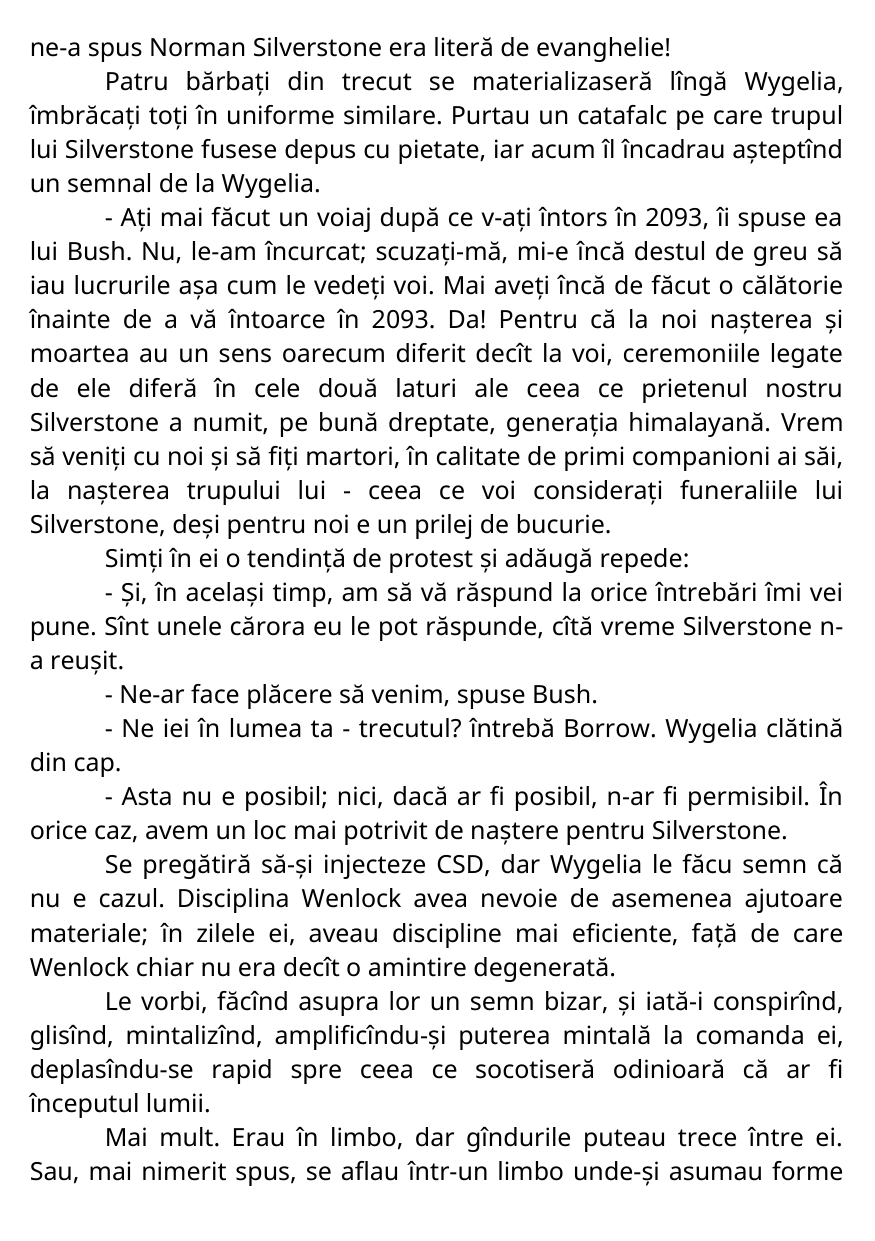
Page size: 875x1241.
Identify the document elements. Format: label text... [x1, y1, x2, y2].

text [29, 1119, 844, 1188]
text - Ne-ar face plăcere să venim, spuse Bush. [29, 677, 844, 711]
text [29, 29, 844, 64]
text Simţi în ei o tendinţă de protest şi adăugă repede: [29, 541, 844, 574]
text - Şi, în acelaşi timp, am să vă răspund la orice întrebări îmi vei pune. Sînt unele cărora eu le pot răspunde, cîtă vreme Silverstone n-a reuşit. [29, 574, 844, 677]
text - Asta nu e posibil; nici, dacă ar fi posibil, n-ar fi permisibil. În orice caz, avem un loc mai potrivit de naştere pentru Silverstone. [29, 779, 844, 847]
text Patru bărbaţi din trecut se materializaseră lîngă Wygelia, îmbrăcaţi toţi în uniforme similare. Purtau un catafalc pe care trupul lui Silverstone fusese depus cu pietate, iar acum îl încadrau aşteptînd un semnal de la Wygelia. [29, 64, 844, 200]
text Se pregătiră să-şi injecteze CSD, dar Wygelia le făcu semn că nu e cazul. Disciplina Wenlock avea nevoie de asemenea ajutoare materiale; în zilele ei, aveau discipline mai eficiente, faţă de care Wenlock chiar nu era decît o amintire degenerată. [29, 847, 844, 983]
text - Ne iei în lumea ta - trecutul? întrebă Borrow. Wygelia clătină din cap. [29, 711, 844, 779]
text - Aţi mai făcut un voiaj după ce v-aţi întors în 2093, îi spuse ea lui Bush. Nu, le-am încurcat; scuzaţi-mă, mi-e încă destul de greu să iau lucrurile aşa cum le vedeţi voi. Mai aveţi încă de făcut o călătorie înainte de a vă întoarce în 2093. Da! Pentru că la noi naşterea şi moartea au un sens oarecum diferit decît la voi, ceremoniile legate de ele diferă în cele două laturi ale ceea ce prietenul nostru Silverstone a numit, pe bună dreptate, generaţia himalayană. Vrem să veniţi cu noi şi să fiţi martori, în calitate de primi companioni ai săi, la naşterea trupului lui - ceea ce voi consideraţi funeraliile lui Silverstone, deşi pentru noi e un prilej de bucurie. [29, 200, 844, 541]
text Le vorbi, făcînd asupra lor un semn bizar, şi iată-i conspirînd, glisînd, mintalizînd, amplificîndu-şi puterea mintală la comanda ei, deplasîndu-se rapid spre ceea ce socotiseră odinioară că ar fi începutul lumii. [29, 983, 844, 1119]
